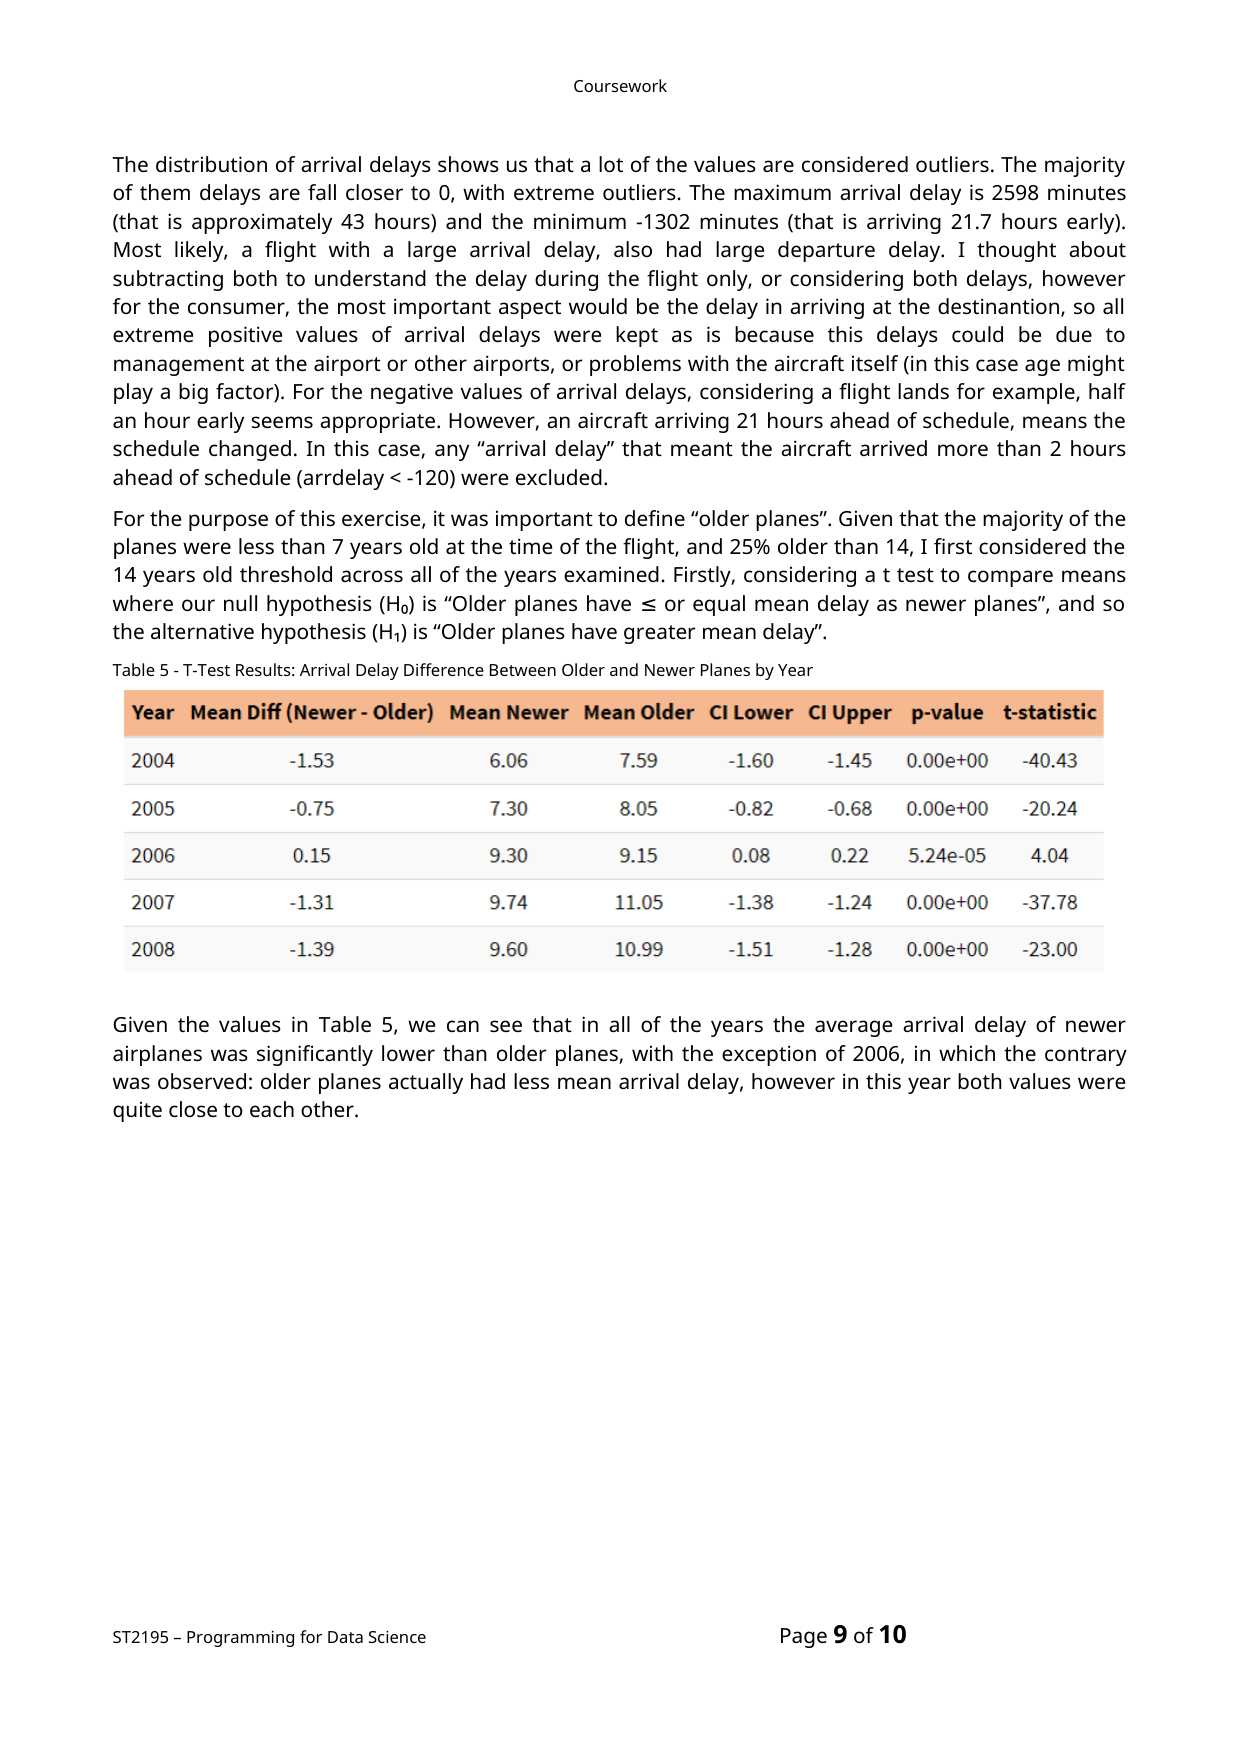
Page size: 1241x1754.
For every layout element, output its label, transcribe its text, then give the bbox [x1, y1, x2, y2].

text Given the values in Table 5, we can see that in all of the years the average arrival delay of newer airplanes was significantly lower than older planes, with the exception of 2006, in which the contrary was observed: older planes actually had less mean arrival delay, however in this year both values were quite close to each other. [112, 1010, 1128, 1124]
text Table 5 - T-Test Results: Arrival Delay Difference Between Older and Newer Planes by Year [112, 658, 1128, 681]
text The distribution of arrival delays shows us that a lot of the values are considered outliers. The majority of them delays are fall closer to 0, with extreme outliers. The maximum arrival delay is 2598 minutes (that is approximately 43 hours) and the minimum -1302 minutes (that is arriving 21.7 hours early). Most likely, a flight with a large arrival delay, also had large departure delay. I thought about subtracting both to understand the delay during the flight only, or considering both delays, however for the consumer, the most important aspect would be the delay in arriving at the destinantion, so all extreme positive values of arrival delays were kept as is because this delays could be due to management at the airport or other airports, or problems with the aircraft itself (in this case age might play a big factor). For the negative values of arrival delays, considering a flight lands for example, half an hour early seems appropriate. However, an aircraft arriving 21 hours ahead of schedule, means the schedule changed. In this case, any “arrival delay” that meant the aircraft arrived more than 2 hours ahead of schedule (arrdelay < -120) were excluded. [112, 150, 1128, 491]
picture [112, 681, 1119, 998]
text For the purpose of this exercise, it was important to define “older planes”. Given that the majority of the planes were less than 7 years old at the time of the flight, and 25% older than 14, I first considered the 14 years old threshold across all of the years examined. Firstly, considering a t test to compare means where our null hypothesis (H₀) is “Older planes have ≤ or equal mean delay as newer planes”, and so the alternative hypothesis (H₁) is “Older planes have greater mean delay”. [112, 504, 1128, 646]
